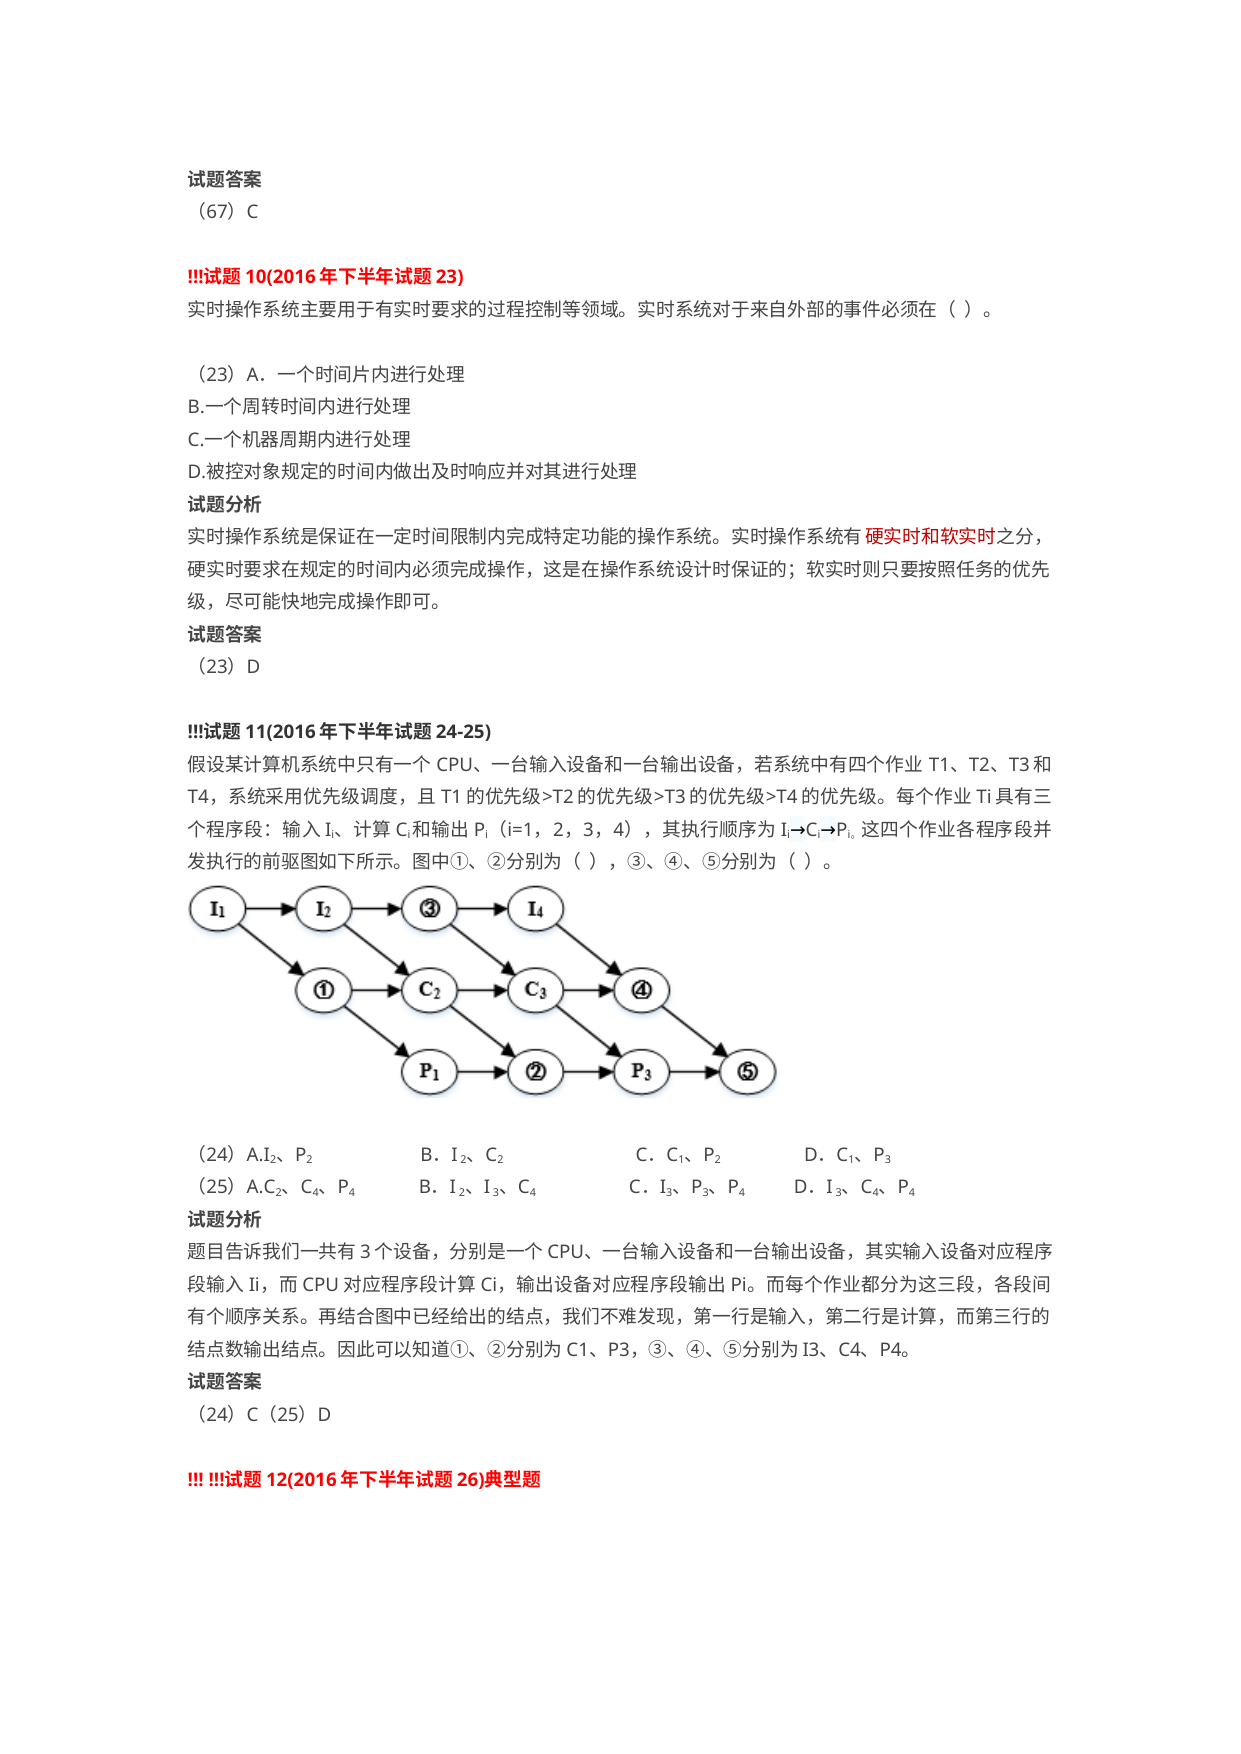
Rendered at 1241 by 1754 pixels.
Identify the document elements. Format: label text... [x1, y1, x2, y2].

picture [187, 883, 780, 1098]
subtitle !!!试题10(2016年下半年试题23) [187, 259, 1053, 292]
text （23）D [187, 649, 1053, 682]
subtitle !!! !!!试题12(2016年下半年试题26)典型题 [187, 1462, 1053, 1494]
text （24）C（25）D [187, 1397, 1053, 1429]
text 题目告诉我们一共有3个设备，分别是一个CPU、一台输入设备和一台输出设备，其实输入设备对应程序段输入Ii，而CPU对应程序段计算Ci，输出设备对应程序段输出Pi。而每个作业都分为这三段，各段间有个顺序关系。再结合图中已经给出的结点，我们不难发现，第一行是输入，第二行是计算，而第三行的结点数输出结点。因此可以知道①、②分别为C1、P3，③、④、⑤分别为I3、C4、P4。 [187, 1234, 1053, 1364]
text 实时操作系统是保证在一定时间限制内完成特定功能的操作系统。实时操作系统有硬实时和软实时之分，硬实时要求在规定的时间内必须完成操作，这是在操作系统设计时保证的；软实时则只要按照任务的优先级，尽可能快地完成操作即可。 [187, 519, 1053, 617]
subtitle !!!试题11(2016年下半年试题24-25) [187, 714, 1053, 747]
text 试题答案 [187, 1364, 1053, 1397]
text （67）C [187, 194, 1053, 227]
text 试题答案 [187, 617, 1053, 649]
text 试题答案 [187, 162, 1053, 194]
text 试题分析 [187, 487, 1053, 519]
text 试题分析 [187, 1202, 1053, 1234]
text 实时操作系统主要用于有实时要求的过程控制等领域。实时系统对于来自外部的事件必须在（ ）。 （23）A．一个时间片内进行处理 B.一个周转时间内进行处理 C.一个机器周期内进行处理 D.被控对象规定的时间内做出及时响应并对其进行处理 [187, 292, 1053, 487]
